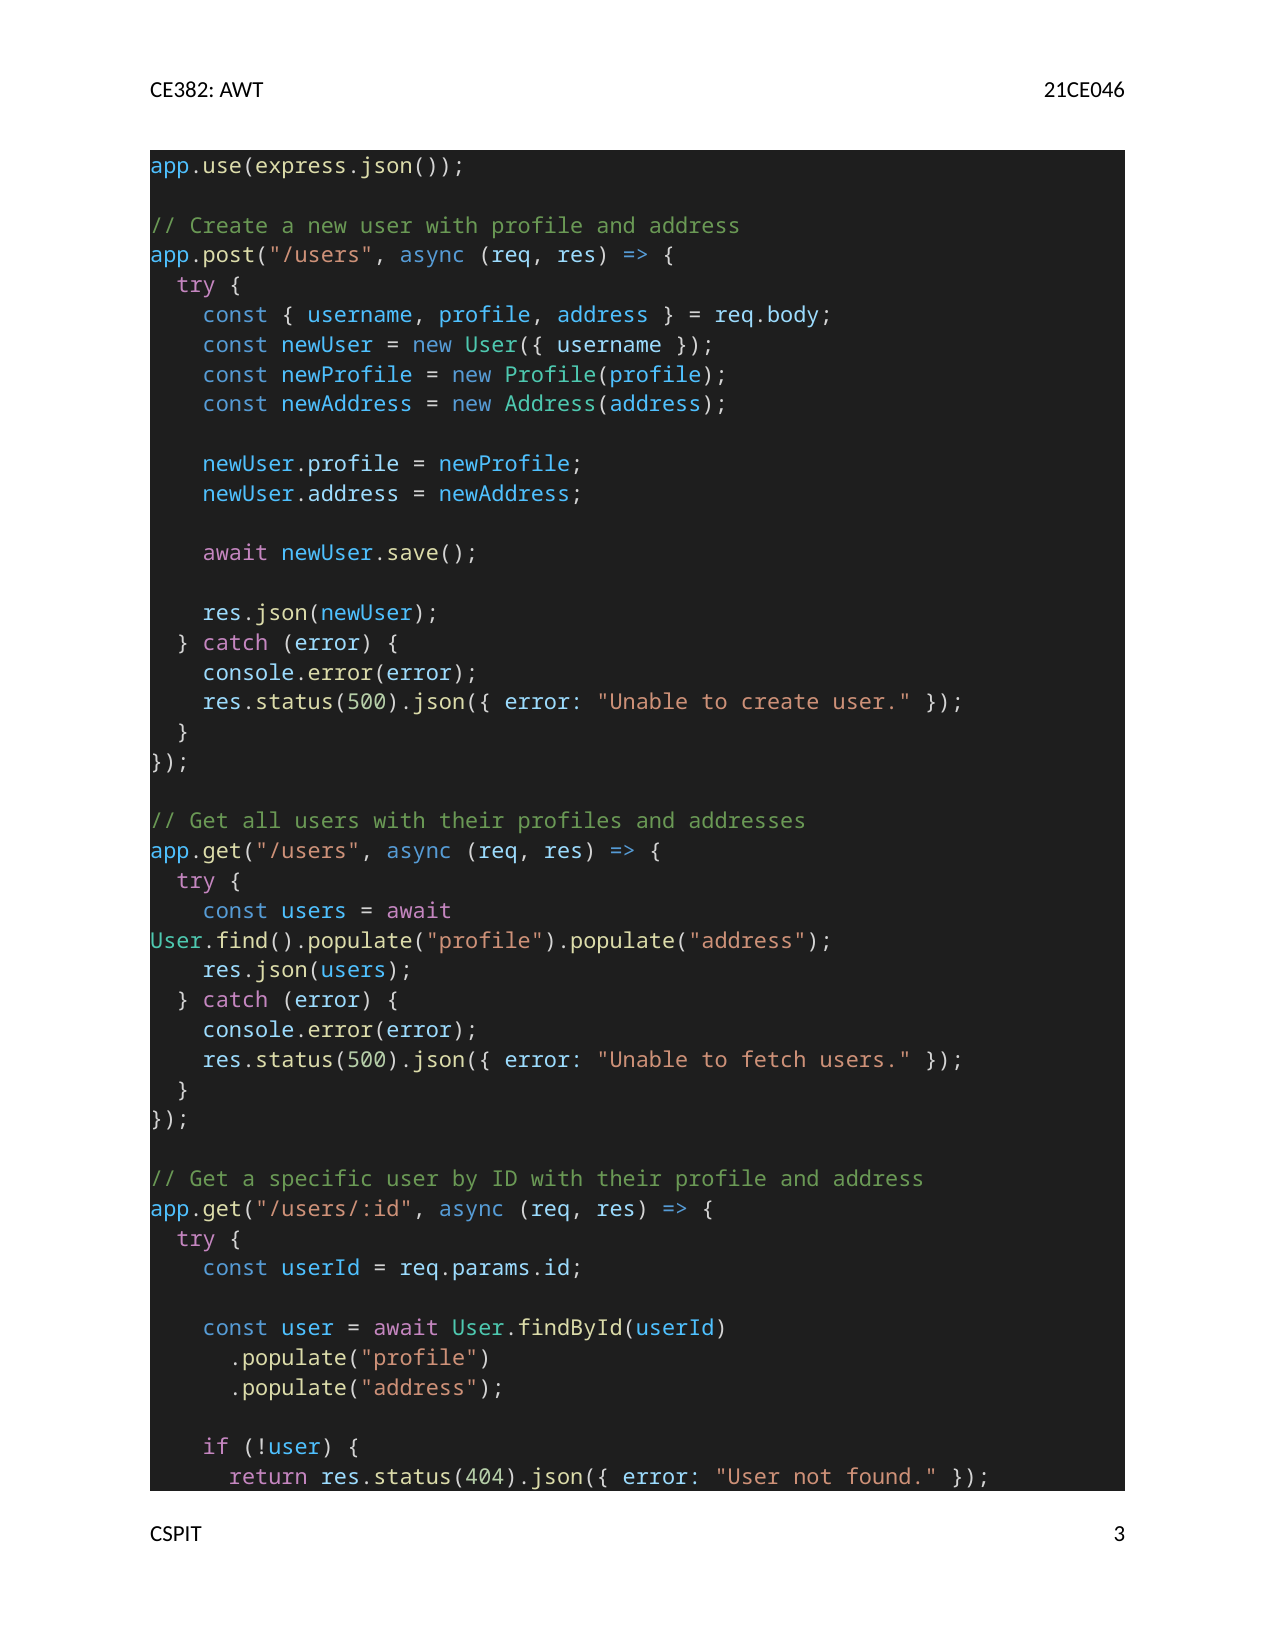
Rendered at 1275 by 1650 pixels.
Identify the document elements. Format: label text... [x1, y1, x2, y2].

text } catch (error) { [150, 984, 1125, 1014]
text }); [150, 1103, 1125, 1133]
text const users = await User.find().populate("profile").populate("address"); [150, 895, 1125, 954]
text const user = await User.findById(userId) [150, 1312, 1125, 1342]
text const { username, profile, address } = req.body; [150, 299, 1125, 329]
text await newUser.save(); [150, 537, 1125, 567]
text const newAddress = new Address(address); [150, 388, 1125, 418]
text try { [150, 1222, 1125, 1252]
text .populate("address"); [150, 1371, 1125, 1401]
text return res.status(404).json({ error: "User not found." }); [150, 1461, 1125, 1491]
text app.post("/users", async (req, res) => { [150, 239, 1125, 269]
text const newProfile = new Profile(profile); [150, 358, 1125, 388]
text } catch (error) { [150, 627, 1125, 656]
text res.status(500).json({ error: "Unable to create user." }); [150, 686, 1125, 716]
text console.error(error); [150, 1014, 1125, 1044]
text try { [150, 865, 1125, 895]
text app.get("/users", async (req, res) => { [150, 835, 1125, 865]
text // Get all users with their profiles and addresses [150, 805, 1125, 835]
text }); [150, 746, 1125, 776]
text console.error(error); [150, 656, 1125, 686]
text .populate("profile") [150, 1342, 1125, 1371]
text try { [150, 269, 1125, 299]
text res.json(users); [150, 954, 1125, 984]
text // Create a new user with profile and address [150, 209, 1125, 239]
text res.json(newUser); [150, 597, 1125, 627]
text res.status(500).json({ error: "Unable to fetch users." }); [150, 1044, 1125, 1073]
text const userId = req.params.id; [150, 1252, 1125, 1282]
text newUser.address = newAddress; [150, 478, 1125, 507]
text newUser.profile = newProfile; [150, 448, 1125, 478]
text // Get a specific user by ID with their profile and address [150, 1163, 1125, 1193]
text } [150, 1073, 1125, 1103]
text app.use(express.json()); [150, 150, 1125, 180]
text app.get("/users/:id", async (req, res) => { [150, 1193, 1125, 1222]
text } [150, 716, 1125, 746]
text if (!user) { [150, 1431, 1125, 1461]
text const newUser = new User({ username }); [150, 329, 1125, 358]
